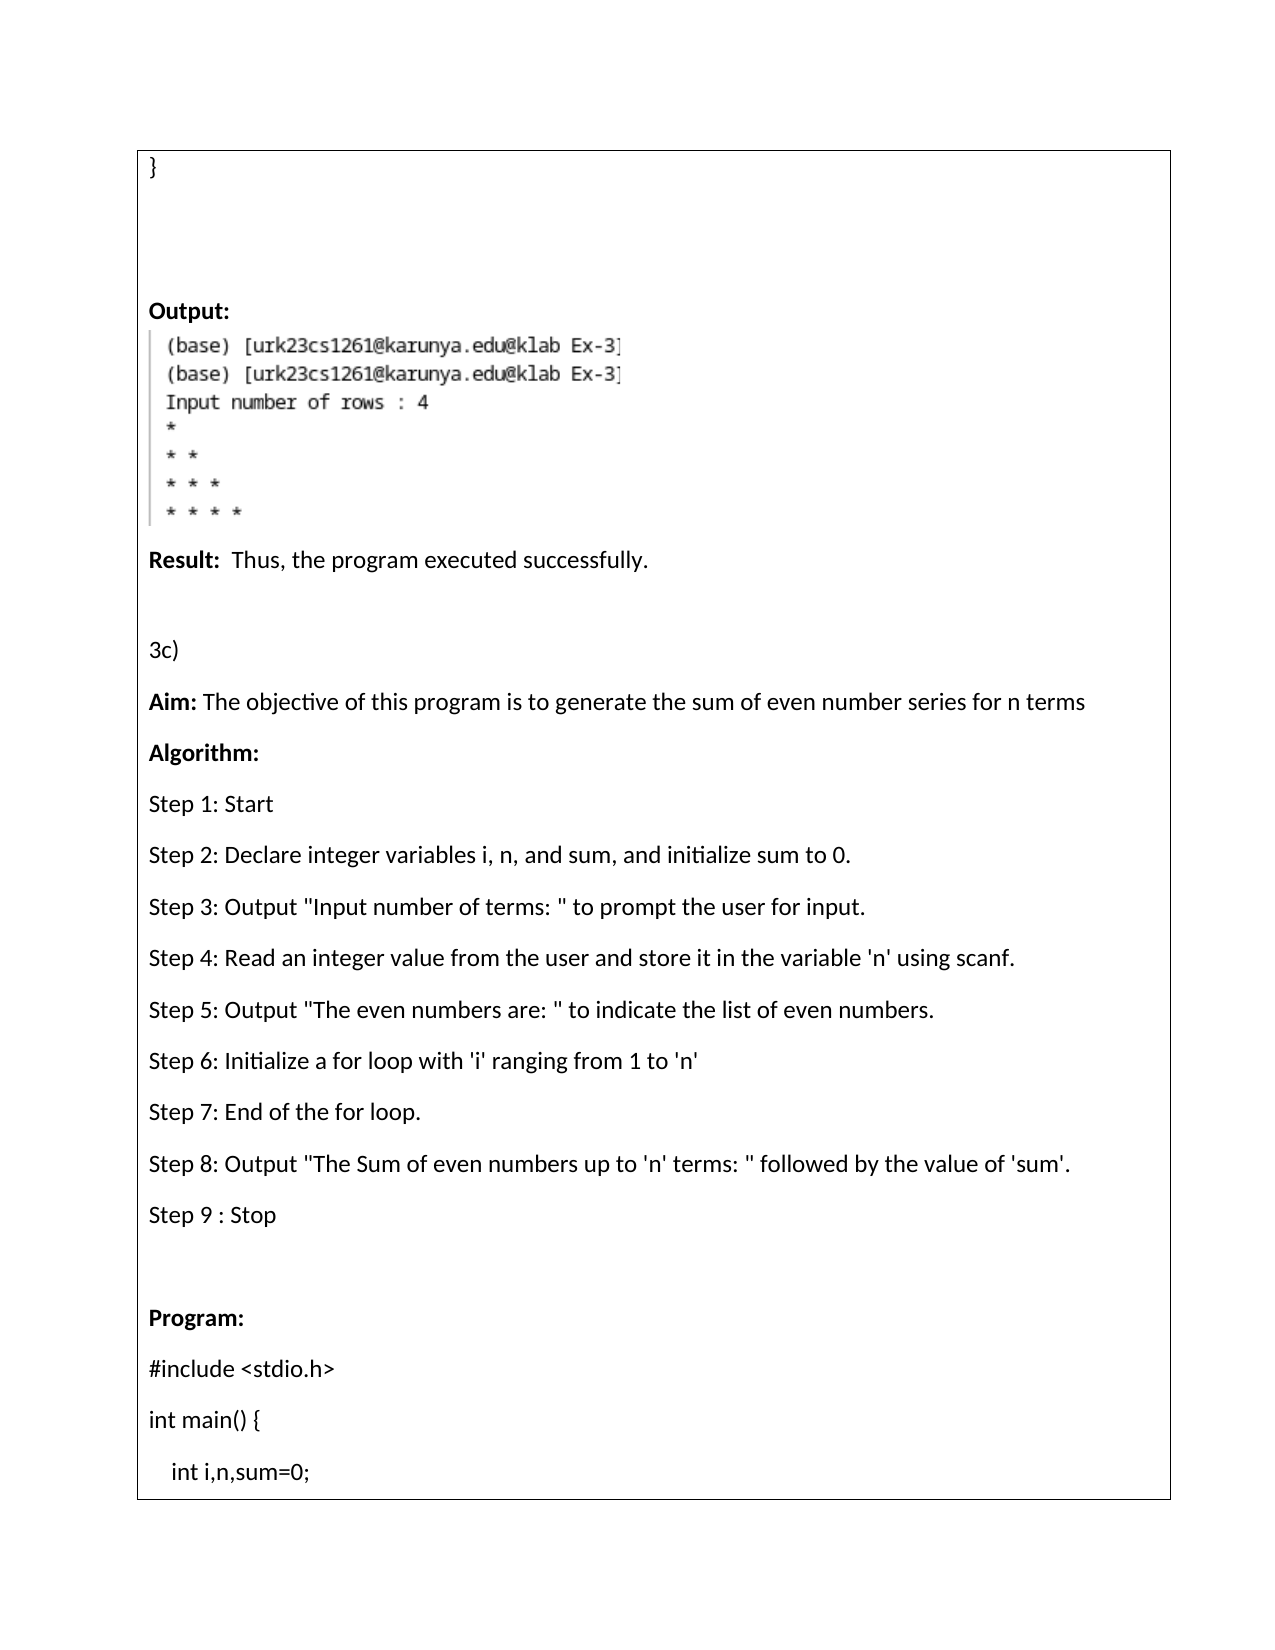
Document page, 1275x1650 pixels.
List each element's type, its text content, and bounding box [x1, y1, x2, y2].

picture [148, 330, 621, 526]
